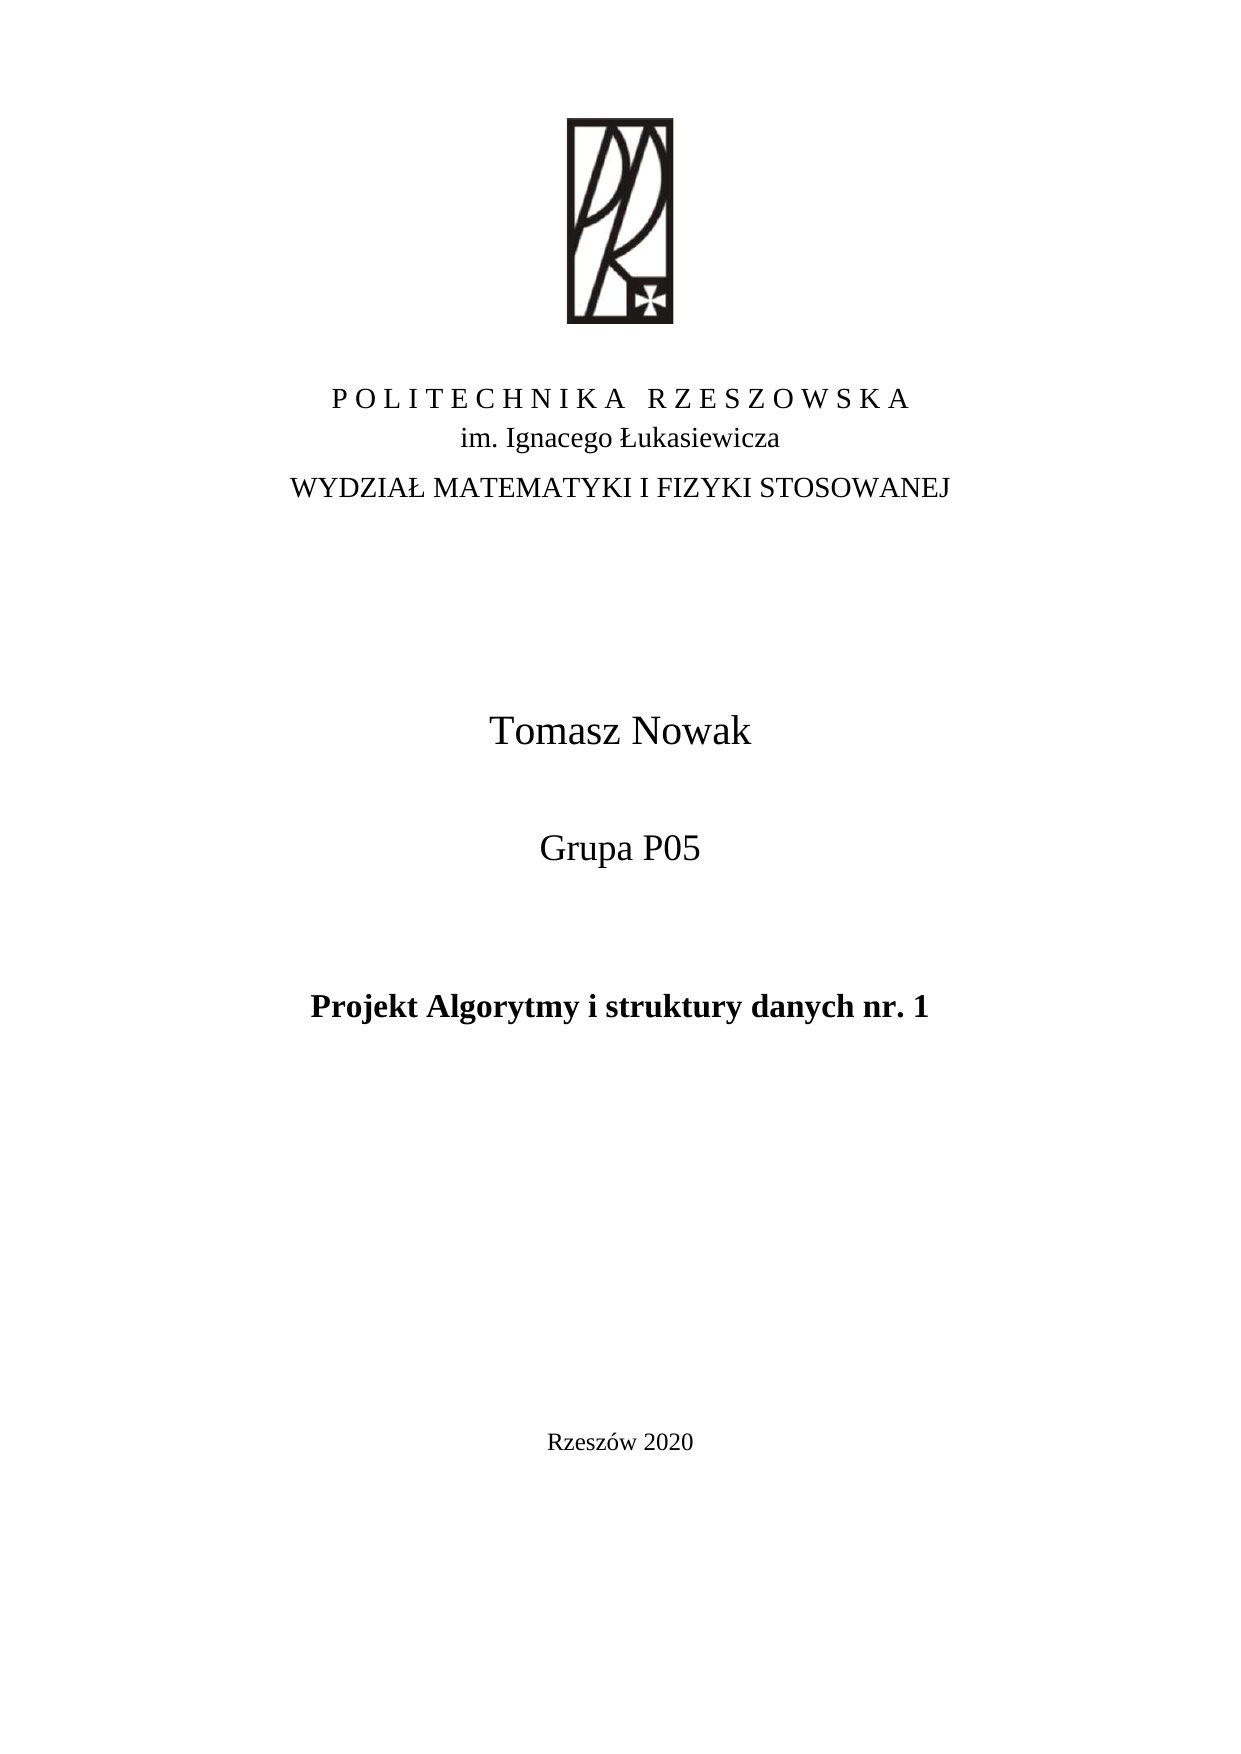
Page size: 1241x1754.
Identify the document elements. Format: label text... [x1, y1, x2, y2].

text P O L I T E C H N I K A R Z E S Z O W S K A [118, 381, 1122, 415]
text Grupa P05 [118, 825, 1122, 868]
text im. Ignacego Łukasiewicza [118, 420, 1122, 453]
text WYDZIAŁ MATEMATYKI I FIZYKI STOSOWANEJ [118, 470, 1122, 504]
text Rzeszów 2020 [118, 1427, 1122, 1456]
text Tomasz Nowak [118, 705, 1122, 753]
text Projekt Algorytmy i struktury danych nr. 1 [118, 986, 1122, 1025]
picture [566, 118, 674, 324]
